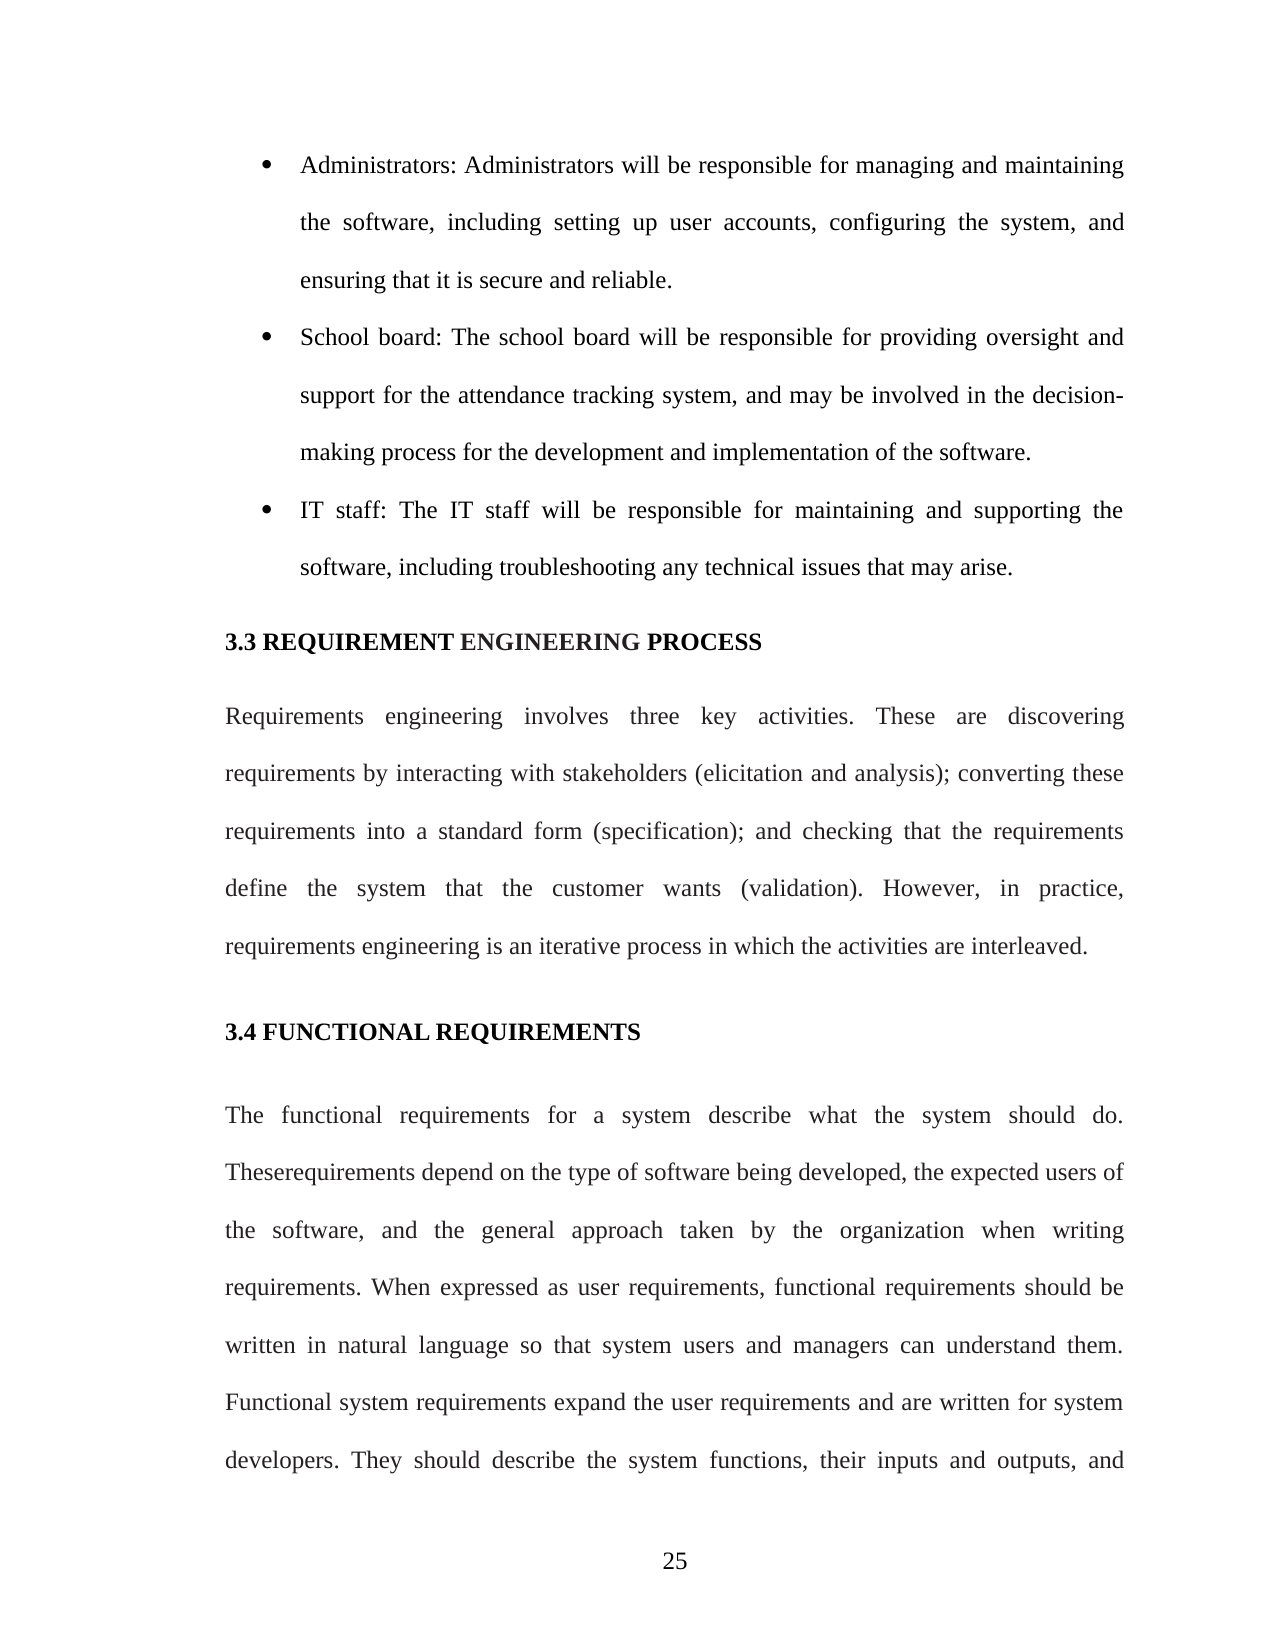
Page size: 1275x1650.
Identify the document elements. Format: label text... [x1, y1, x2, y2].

text Requirements engineering involves three key activities. These are discovering requirements by interacting with stakeholders (elicitation and analysis); converting these requirements into a standard form (specification); and checking that the requirements define the system that the customer wants (validation). However, in practice, requirements engineering is an iterative process in which the activities are interleaved. [225, 701, 1125, 959]
list IT staff: The IT staff will be responsible for maintaining and supporting the software, including troubleshooting any technical issues that may arise. [262, 495, 1125, 581]
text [225, 1100, 1125, 1474]
list Administrators: Administrators will be responsible for managing and maintaining the software, including setting up user accounts, configuring the system, and ensuring that it is secure and reliable. [262, 150, 1125, 294]
list School board: The school board will be responsible for providing oversight and support for the attendance tracking system, and may be involved in the decision-making process for the development and implementation of the software. [262, 322, 1125, 466]
text 3.3 REQUIREMENT ENGINEERING PROCESS [225, 627, 1125, 655]
subtitle 3.4 FUNCTIONAL REQUIREMENTS [225, 1017, 1125, 1046]
